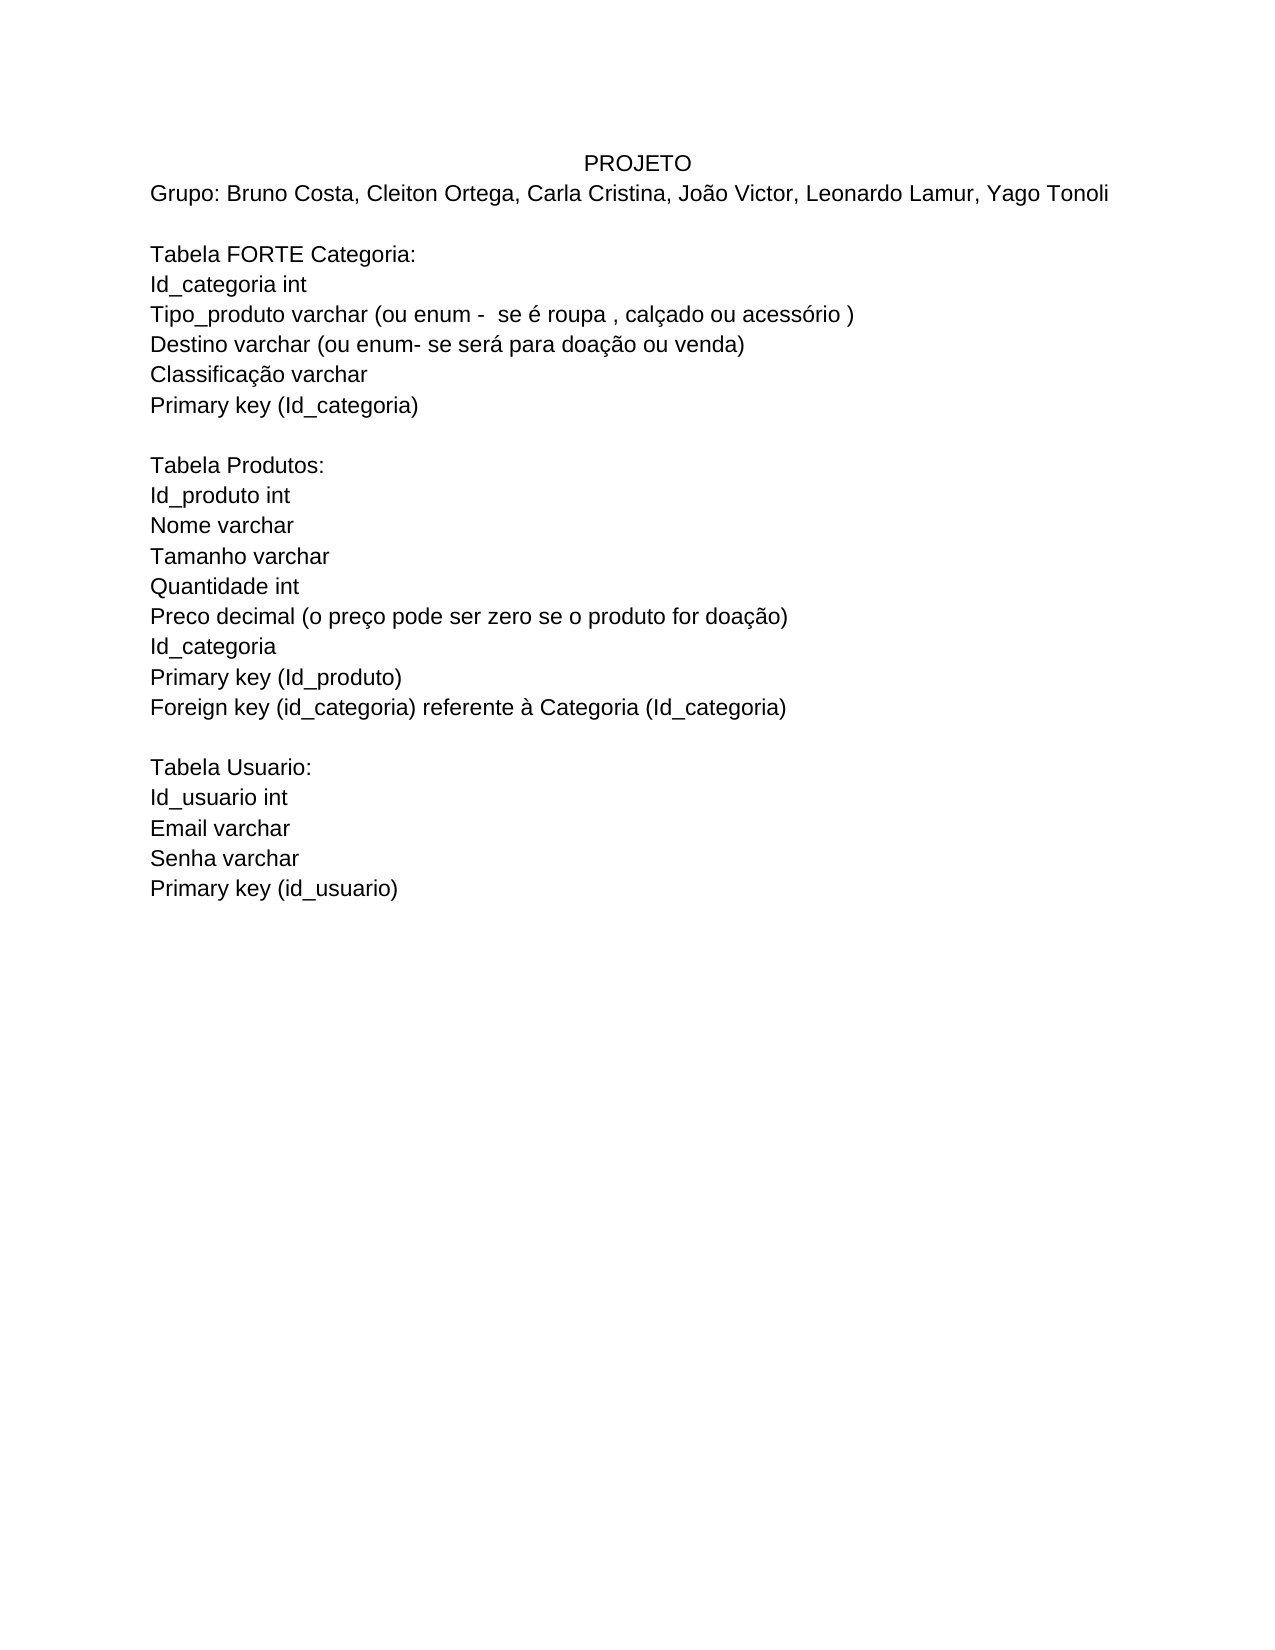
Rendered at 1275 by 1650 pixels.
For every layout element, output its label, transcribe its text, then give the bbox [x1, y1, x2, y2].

text Foreign key (id_categoria) referente à Categoria (Id_categoria) [150, 694, 1125, 720]
text Tabela FORTE Categoria: [150, 241, 1125, 267]
text Tabela Produtos: [150, 452, 1125, 478]
text Destino varchar (ou enum- se será para doação ou venda) [150, 331, 1125, 358]
text Email varchar [150, 814, 1125, 841]
text Tipo_produto varchar (ou enum - se é roupa , calçado ou acessório ) [150, 301, 1125, 327]
text Quantidade int [150, 573, 1125, 599]
text Tabela Usuario: [150, 754, 1125, 781]
text Primary key (id_usuario) [150, 875, 1125, 901]
text PROJETO [150, 150, 1125, 176]
text Tamanho varchar [150, 543, 1125, 569]
text Id_produto int [150, 482, 1125, 509]
text Grupo: Bruno Costa, Cleiton Ortega, Carla Cristina, João Victor, Leonardo Lamur, Yago Tonoli [150, 180, 1125, 207]
text Classificação varchar [150, 361, 1125, 388]
text Primary key (Id_produto) [150, 663, 1125, 690]
text Senha varchar [150, 845, 1125, 871]
text Id_categoria [150, 633, 1125, 660]
text Primary key (Id_categoria) [150, 392, 1125, 418]
text Id_usuario int [150, 784, 1125, 811]
text Id_categoria int [150, 271, 1125, 297]
text Preco decimal (o preço pode ser zero se o produto for doação) [150, 603, 1125, 629]
text Nome varchar [150, 512, 1125, 539]
